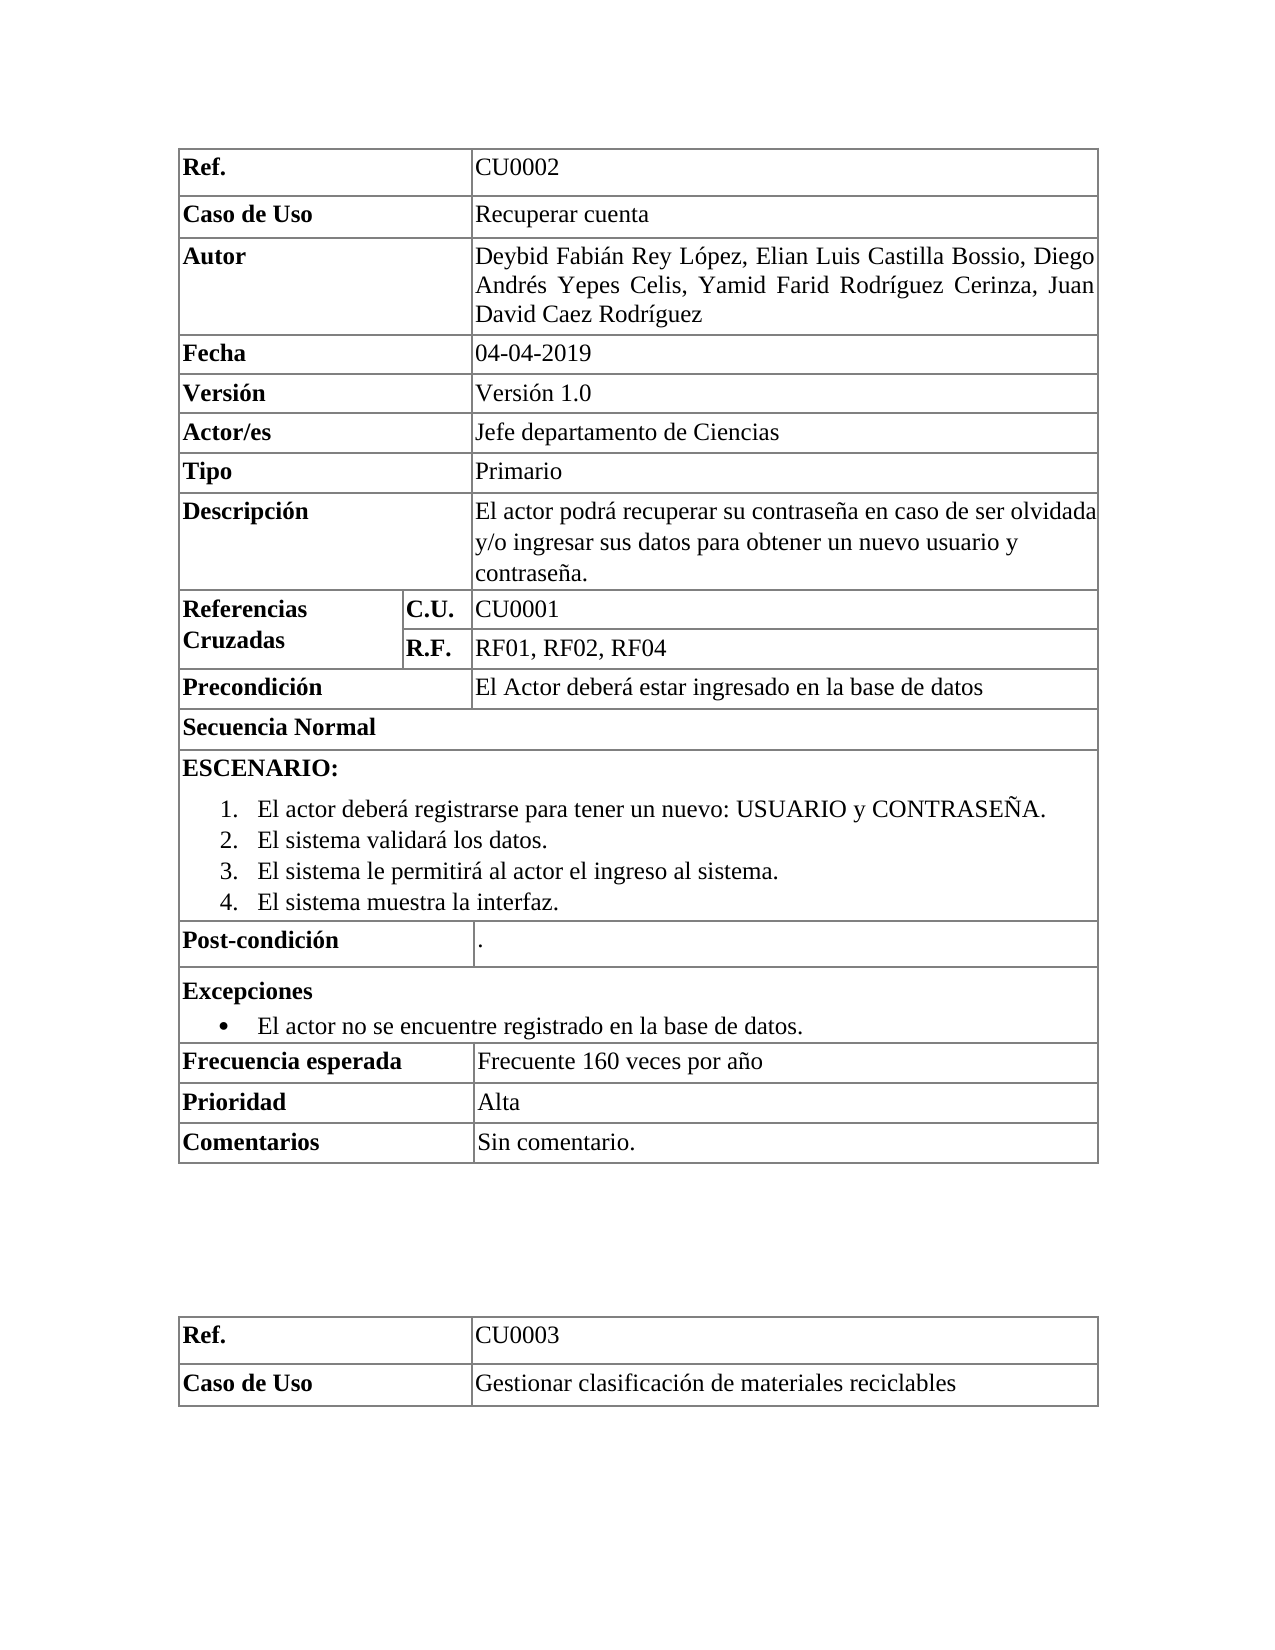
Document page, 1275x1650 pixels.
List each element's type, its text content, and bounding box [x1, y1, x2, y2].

table_header Ref. [180, 150, 471, 195]
table_cell RF01, RF02, RF04 [473, 630, 1097, 668]
table_cell Prioridad [180, 1084, 473, 1122]
table_cell Descripción [180, 494, 471, 589]
table_cell Comentarios [180, 1124, 473, 1162]
table_cell Gestionar clasificación de materiales reciclables [473, 1365, 1097, 1405]
table_header CU0003 [473, 1318, 1097, 1363]
table_cell Alta [475, 1084, 1097, 1122]
table_cell Tipo [180, 454, 471, 492]
table_cell 04-04-2019 [473, 336, 1097, 373]
table_cell Jefe departamento de Ciencias [473, 414, 1097, 452]
table_cell ESCENARIO: El actor deberá registrarse para tener un nuevo: USUARIO y CONTRASEÑA. El sistema validará los datos. El sistema le permitirá al actor el ingreso al sistema. El sistema muestra la interfaz. [180, 751, 1097, 920]
table_cell Excepciones El actor no se encuentre registrado en la base de datos. [180, 968, 1097, 1042]
table_cell Post-condición [180, 922, 473, 966]
table_cell . [475, 922, 1097, 966]
table_cell Sin comentario. [475, 1124, 1097, 1162]
table_cell Autor [180, 239, 471, 334]
table_cell Precondición [180, 670, 471, 708]
table_cell Versión 1.0 [473, 375, 1097, 412]
table_cell Versión [180, 375, 471, 412]
table_header Ref. [180, 1318, 471, 1363]
table_cell Deybid Fabián Rey López, Elian Luis Castilla Bossio, Diego Andrés Yepes Celis, Yamid Farid Rodríguez Cerinza, Juan David Caez Rodríguez [473, 239, 1097, 334]
table_cell C.U. [404, 591, 471, 628]
table_cell Caso de Uso [180, 197, 471, 237]
table_cell CU0001 [473, 591, 1097, 628]
table_header CU0002 [473, 150, 1097, 195]
table_cell Frecuente 160 veces por año [475, 1044, 1097, 1082]
table_cell Caso de Uso [180, 1365, 471, 1405]
table_cell Actor/es [180, 414, 471, 452]
table_cell El Actor deberá estar ingresado en la base de datos [473, 670, 1097, 708]
table_cell Referencias Cruzadas [180, 591, 402, 668]
table_cell R.F. [404, 630, 471, 668]
table_cell Recuperar cuenta [473, 197, 1097, 237]
table_cell El actor podrá recuperar su contraseña en caso de ser olvidada y/o ingresar sus datos para obtener un nuevo usuario y contraseña. [473, 494, 1097, 589]
table_cell Primario [473, 454, 1097, 492]
table_cell Secuencia Normal [180, 710, 1097, 748]
table_cell Frecuencia esperada [180, 1044, 473, 1082]
table_cell Fecha [180, 336, 471, 373]
